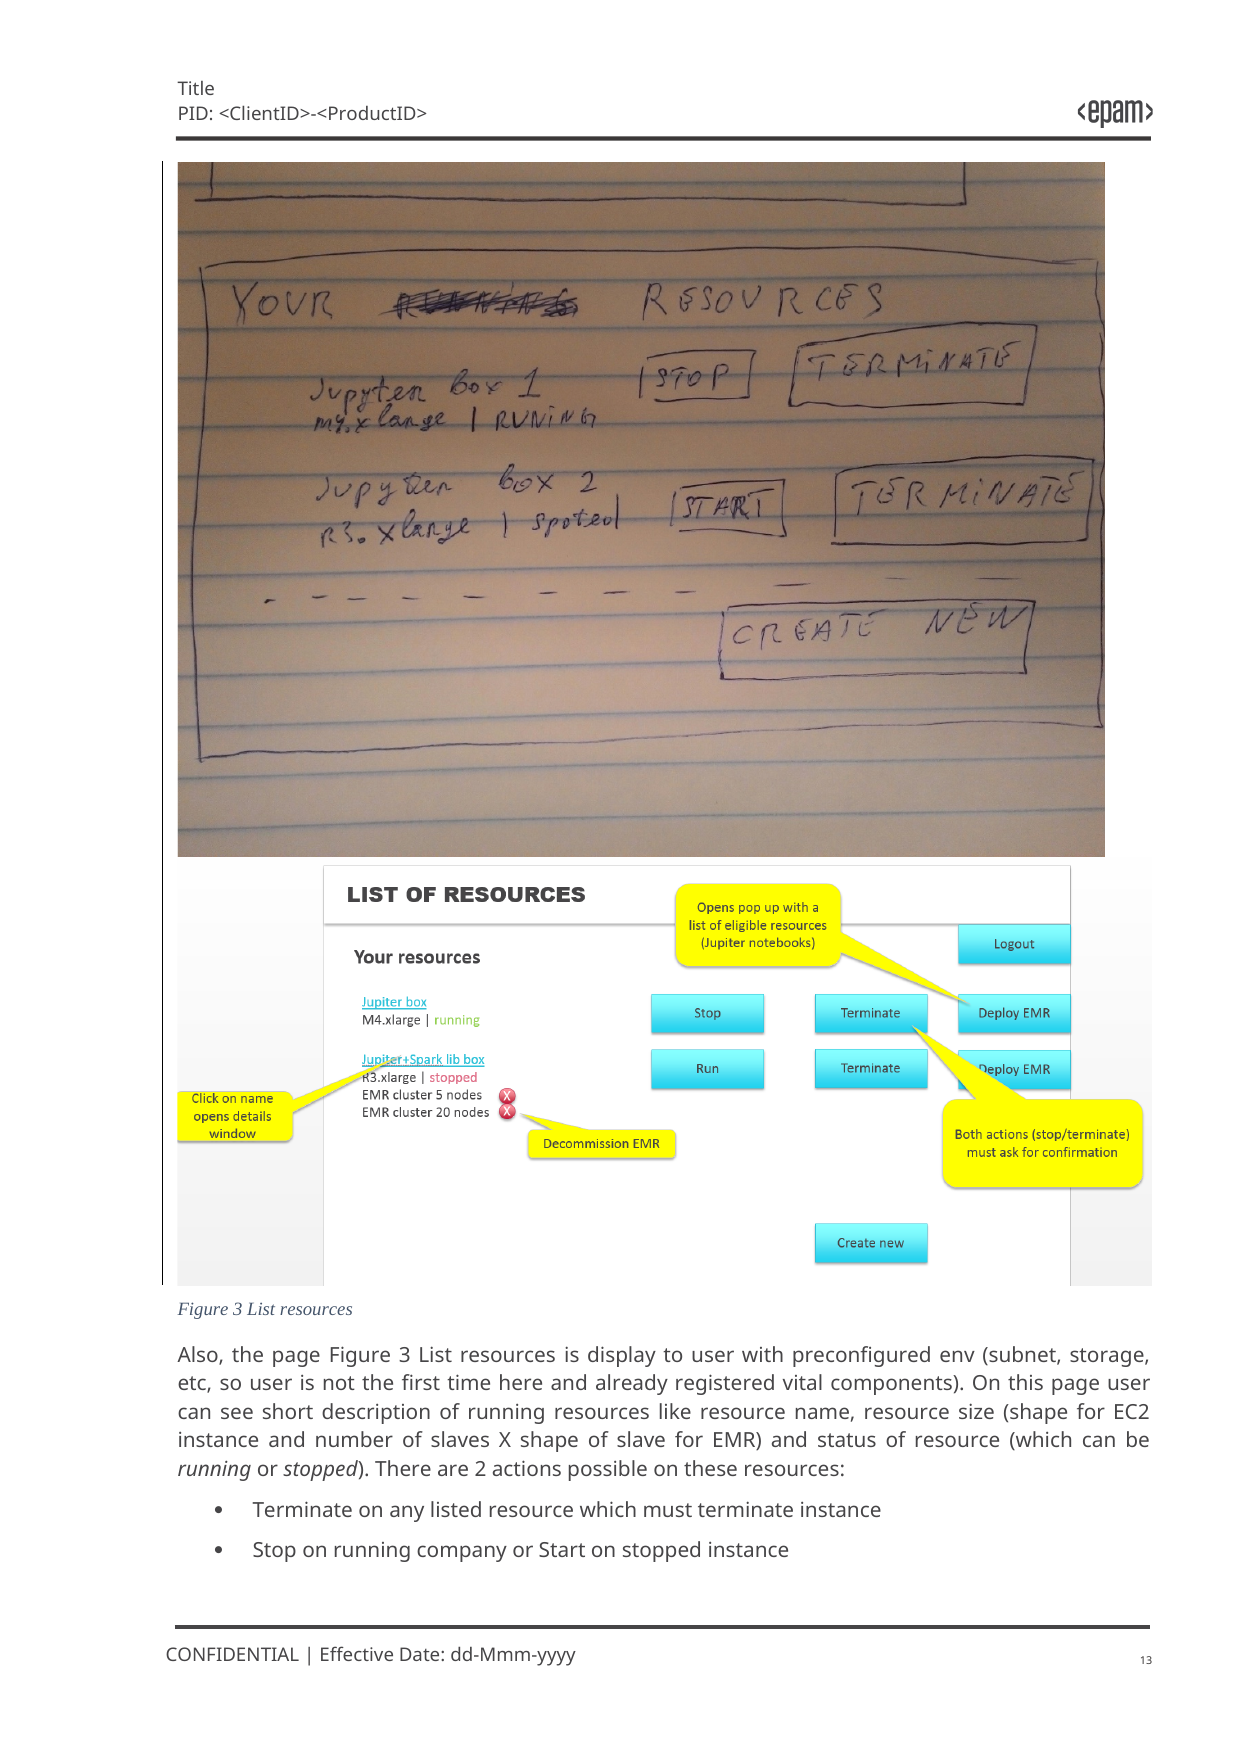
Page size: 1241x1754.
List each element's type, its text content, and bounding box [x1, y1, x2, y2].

list Stop on running company or Start on stopped instance [215, 1536, 1152, 1564]
text Also, the page is display to user with preconfigured env (subnet, storage, etc, so user is not the first time here and already registered vital components). On this page user can see short description of running resources like resource name, resource size (shape for EC2 instance and number of slaves X shape of slave for EMR) and status of resource (which can be running or stopped). There are 2 actions possible on these resources: [177, 1340, 1152, 1482]
picture [177, 162, 1152, 1286]
list Terminate on any listed resource which must terminate instance [215, 1495, 1152, 1523]
